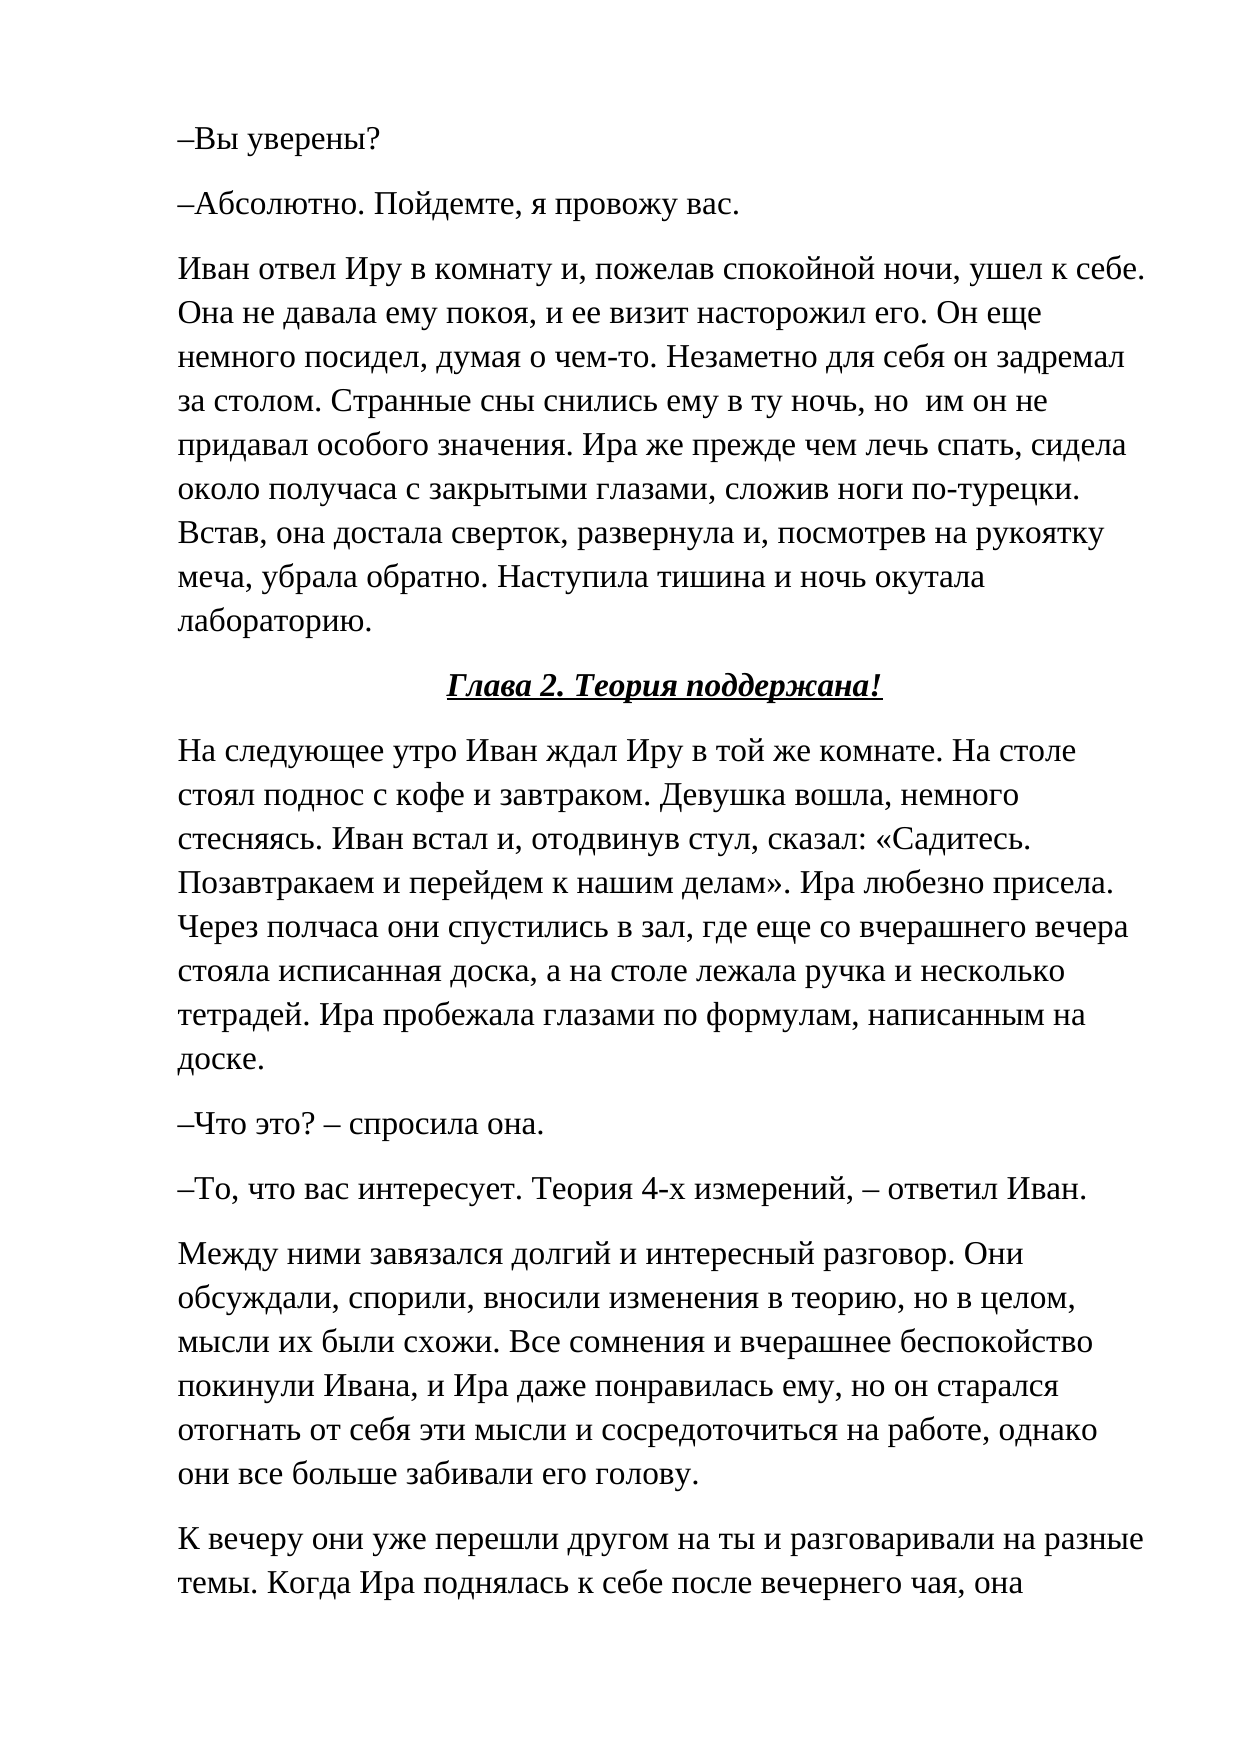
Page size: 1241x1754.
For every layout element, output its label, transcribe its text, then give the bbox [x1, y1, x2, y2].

text На следующее утро Иван ждал Иру в той же комнате. На столе стоял поднос с кофе и завтраком. Девушка вошла, немного стесняясь. Иван встал и, отодвинув стул, сказал: «Садитесь. Позавтракаем и перейдем к нашим делам». Ира любезно присела. Через полчаса они спустились в зал, где еще со вчерашнего вечера стояла исписанная доска, а на столе лежала ручка и несколько тетрадей. Ира пробежала глазами по формулам, написанным на доске. [177, 730, 1152, 1077]
text –Что это? – спросила она. [177, 1103, 1152, 1142]
text Иван отвел Иру в комнату и, пожелав спокойной ночи, ушел к себе. Она не давала ему покоя, и ее визит насторожил его. Он еще немного посидел, думая о чем-то. Незаметно для себя он задремал за столом. Странные сны снились ему в ту ночь, но им он не придавал особого значения. Ира же прежде чем лечь спать, сидела около получаса с закрытыми глазами, сложив ноги по-турецки. Встав, она достала сверток, развернула и, посмотрев на рукоятку меча, убрала обратно. Наступила тишина и ночь окутала лабораторию. [177, 248, 1152, 639]
text Глава 2. Теория поддержана! [177, 665, 1152, 704]
text –Абсолютно. Пойдемте, я провожу вас. [177, 183, 1152, 221]
text –То, что вас интересует. Теория 4-х измерений, – ответил Иван. [177, 1168, 1152, 1207]
text Между ними завязался долгий и интересный разговор. Они обсуждали, спорили, вносили изменения в теорию, но в целом, мысли их были схожи. Все сомнения и вчерашнее беспокойство покинули Ивана, и Ира даже понравилась ему, но он старался отогнать от себя эти мысли и сосредоточиться на работе, однако они все больше забивали его голову. [177, 1233, 1152, 1492]
text –Вы уверены? [177, 118, 1152, 156]
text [177, 1518, 1152, 1601]
